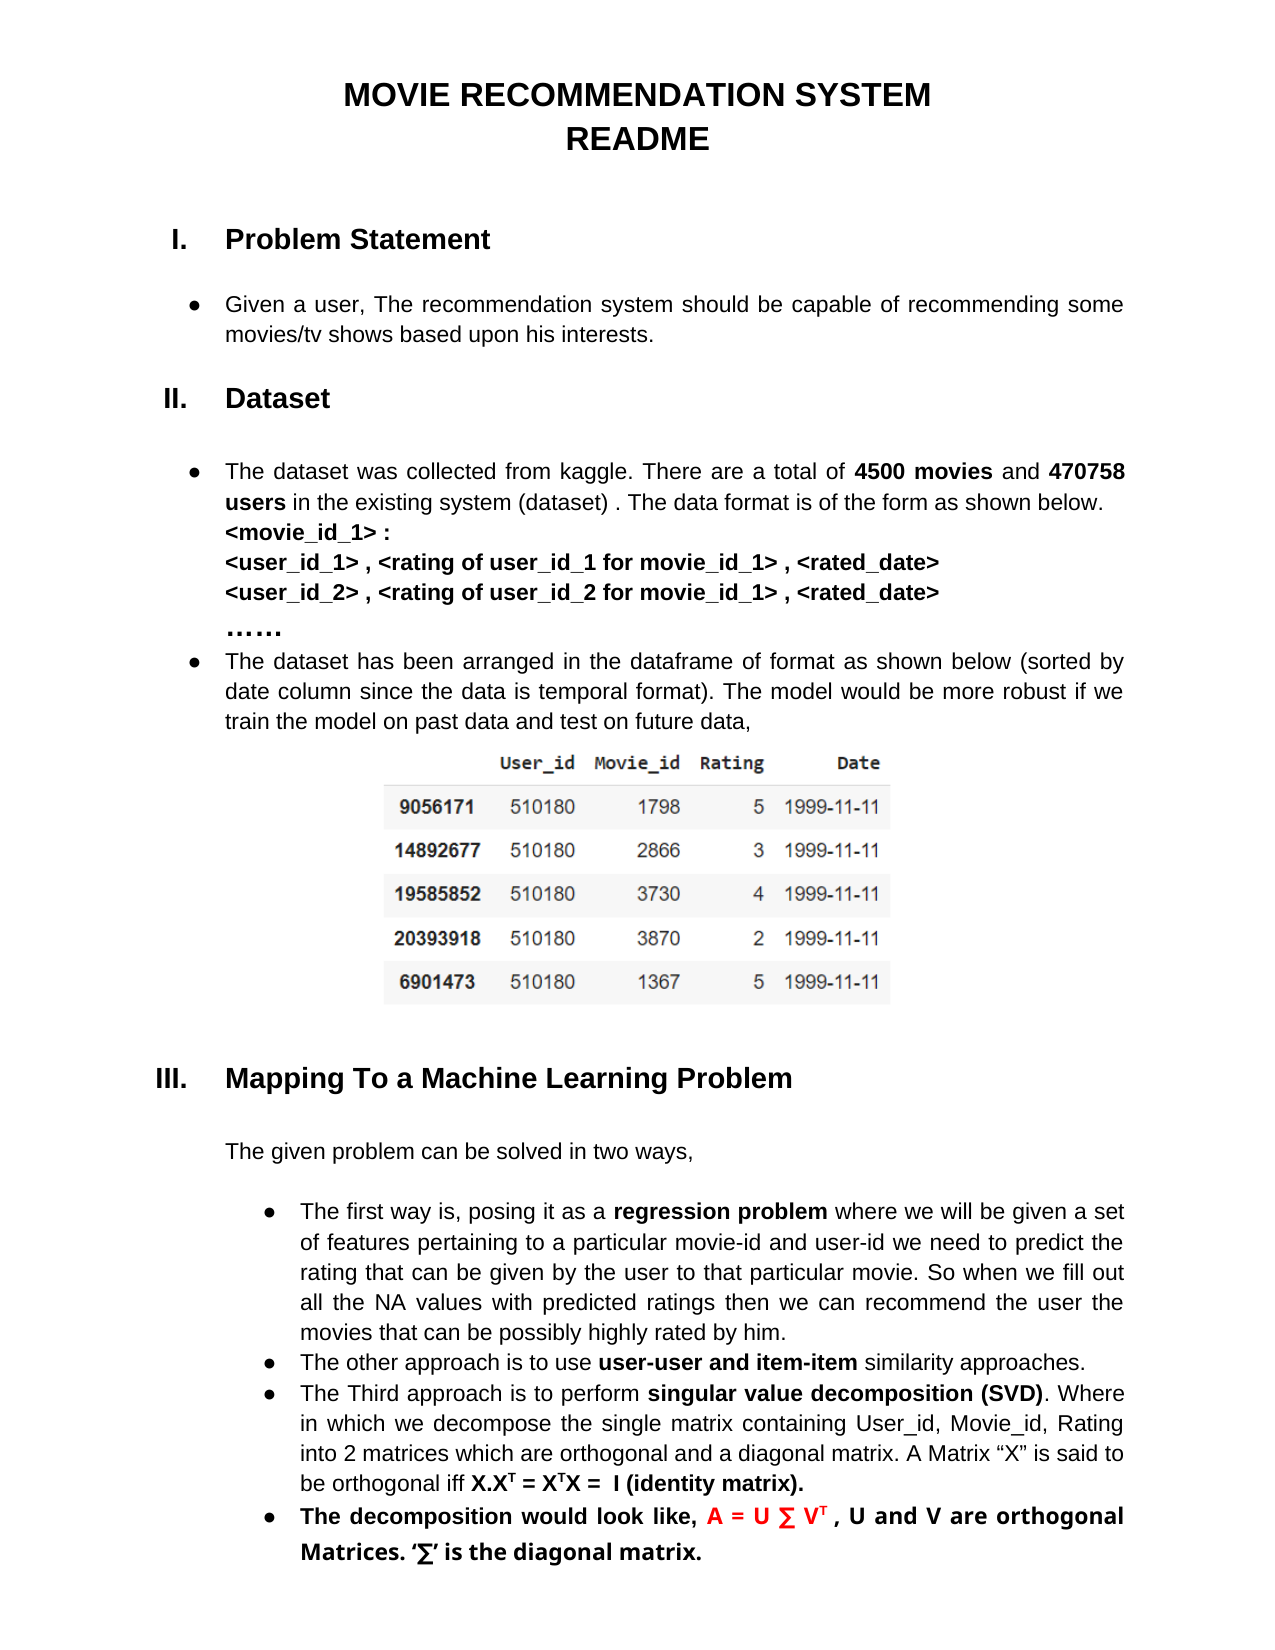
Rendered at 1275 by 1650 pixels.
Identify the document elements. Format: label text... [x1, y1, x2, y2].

list Given a user, The recommendation system should be capable of recommending some movies/tv shows based upon his interests. [187, 291, 1125, 347]
list The first way is, posing it as a regression problem where we will be given a set of features pertaining to a particular movie-id and user-id we need to predict the rating that can be given by the user to that particular movie. So when we fill out all the NA values with predicted ratings then we can recommend the user the movies that can be possibly highly rated by him. [262, 1198, 1125, 1345]
list The dataset was collected from kaggle. There are a total of 4500 movies and 470758 users in the existing system (dataset) . The data format is of the form as shown below. [187, 458, 1125, 515]
text <user_id_2> , <rating of user_id_2 for movie_id_1> , <rated_date> [150, 579, 1125, 606]
text The given problem can be solved in two ways, [225, 1138, 1125, 1164]
picture [375, 738, 906, 1019]
list Mapping To a Machine Learning Problem [187, 1061, 1125, 1094]
list The other approach is to use user-user and item-item similarity approaches. [262, 1349, 1125, 1376]
list The Third approach is to perform singular value decomposition (SVD). Where in which we decompose the single matrix containing User_id, Movie_id, Rating into 2 matrices which are orthogonal and a diagonal matrix. A Matrix “X” is said to be orthogonal iff X.XT = XTX = I (identity matrix). [262, 1379, 1125, 1496]
text <user_id_1> , <rating of user_id_1 for movie_id_1> , <rated_date> [150, 549, 1125, 575]
text <movie_id_1> : [150, 519, 1125, 545]
list The dataset has been arranged in the dataframe of format as shown below (sorted by date column since the data is temporal format). The model would be more robust if we train the model on past data and test on future data, [187, 648, 1125, 735]
list Dataset [187, 381, 1125, 415]
list The decomposition would look like, A = U ∑ VT , U and V are orthogonal Matrices. ‘∑’ is the diagonal matrix. [262, 1500, 1125, 1567]
text …… [150, 609, 1125, 643]
list Problem Statement [187, 222, 1125, 255]
